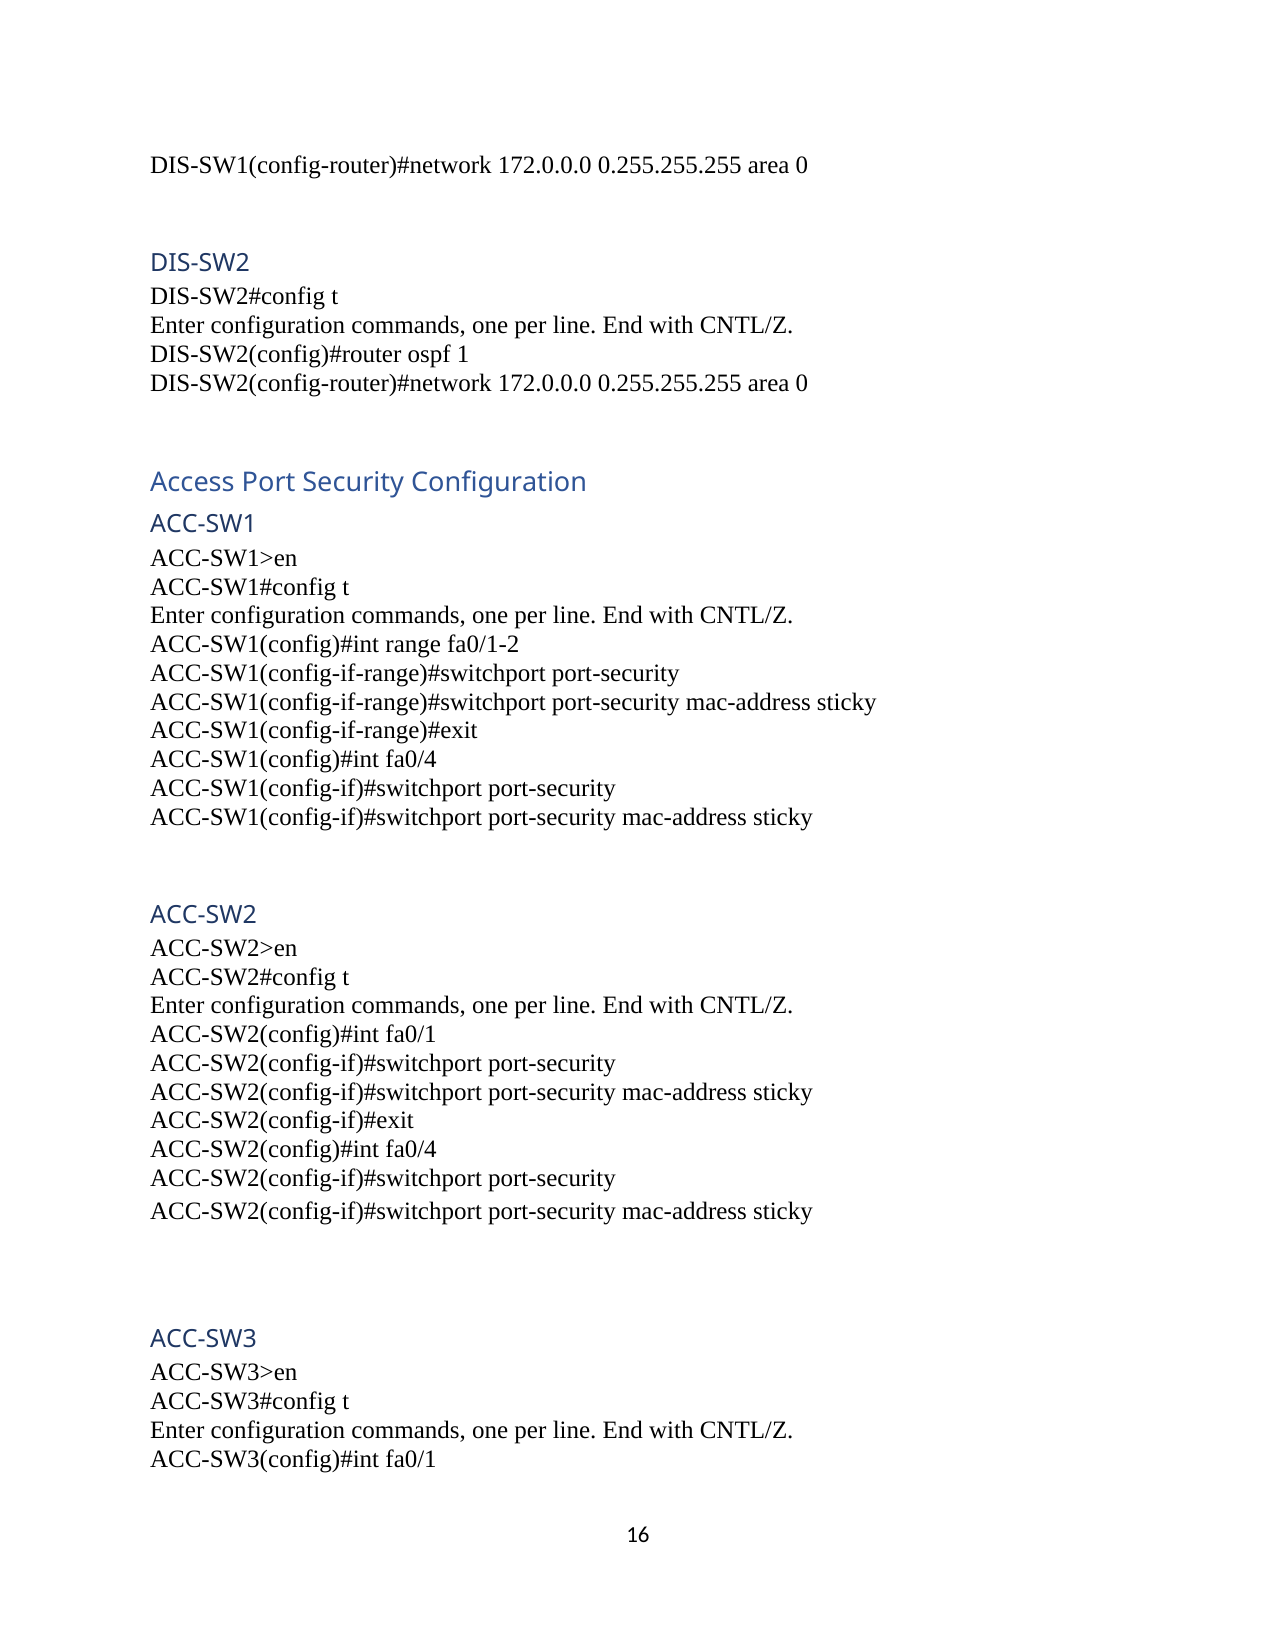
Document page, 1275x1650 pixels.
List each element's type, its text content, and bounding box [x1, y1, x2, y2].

text ACC-SW1(config-if)#switchport port-security mac-address sticky [150, 802, 1125, 830]
text ACC-SW2(config-if)#switchport port-security [150, 1163, 1125, 1192]
text ACC-SW2(config-if)#switchport port-security mac-address sticky [150, 1077, 1125, 1106]
text Enter configuration commands, one per line. End with CNTL/Z. [150, 310, 1125, 339]
text ACC-SW3(config)#int fa0/1 [150, 1444, 1125, 1472]
subtitle ACC-SW1 [150, 506, 1125, 540]
subtitle Access Port Security Configuration [150, 462, 1125, 499]
text ACC-SW1>en [150, 543, 1125, 572]
text ACC-SW1(config)#int range fa0/1-2 [150, 629, 1125, 658]
text DIS-SW2#config t [150, 281, 1125, 310]
text ACC-SW3#config t [150, 1386, 1125, 1415]
text DIS-SW1(config-router)#network 172.0.0.0 0.255.255.255 area 0 [150, 150, 1125, 179]
text ACC-SW2(config)#int fa0/1 [150, 1019, 1125, 1048]
text ACC-SW1(config-if-range)#switchport port-security mac-address sticky [150, 687, 1125, 715]
text ACC-SW2>en [150, 933, 1125, 962]
subtitle DIS-SW2 [150, 244, 1125, 279]
text ACC-SW1(config)#int fa0/4 [150, 744, 1125, 773]
text ACC-SW1(config-if-range)#exit [150, 715, 1125, 744]
text Enter configuration commands, one per line. End with CNTL/Z. [150, 600, 1125, 629]
text Enter configuration commands, one per line. End with CNTL/Z. [150, 991, 1125, 1019]
text ACC-SW1(config-if)#switchport port-security [150, 773, 1125, 802]
text Enter configuration commands, one per line. End with CNTL/Z. [150, 1415, 1125, 1444]
subtitle ACC-SW2 [150, 896, 1125, 930]
subtitle ACC-SW3 [150, 1321, 1125, 1355]
text ACC-SW2#config t [150, 962, 1125, 991]
text ACC-SW2(config-if)#exit [150, 1106, 1125, 1134]
text ACC-SW1(config-if-range)#switchport port-security [150, 658, 1125, 687]
subtitle ACC-SW2(config-if)#switchport port-security mac-address sticky [150, 1196, 1125, 1225]
text ACC-SW3>en [150, 1357, 1125, 1386]
text ACC-SW1#config t [150, 572, 1125, 600]
text DIS-SW2(config-router)#network 172.0.0.0 0.255.255.255 area 0 [150, 368, 1125, 396]
text ACC-SW2(config)#int fa0/4 [150, 1134, 1125, 1163]
text ACC-SW2(config-if)#switchport port-security [150, 1048, 1125, 1077]
text DIS-SW2(config)#router ospf 1 [150, 339, 1125, 368]
